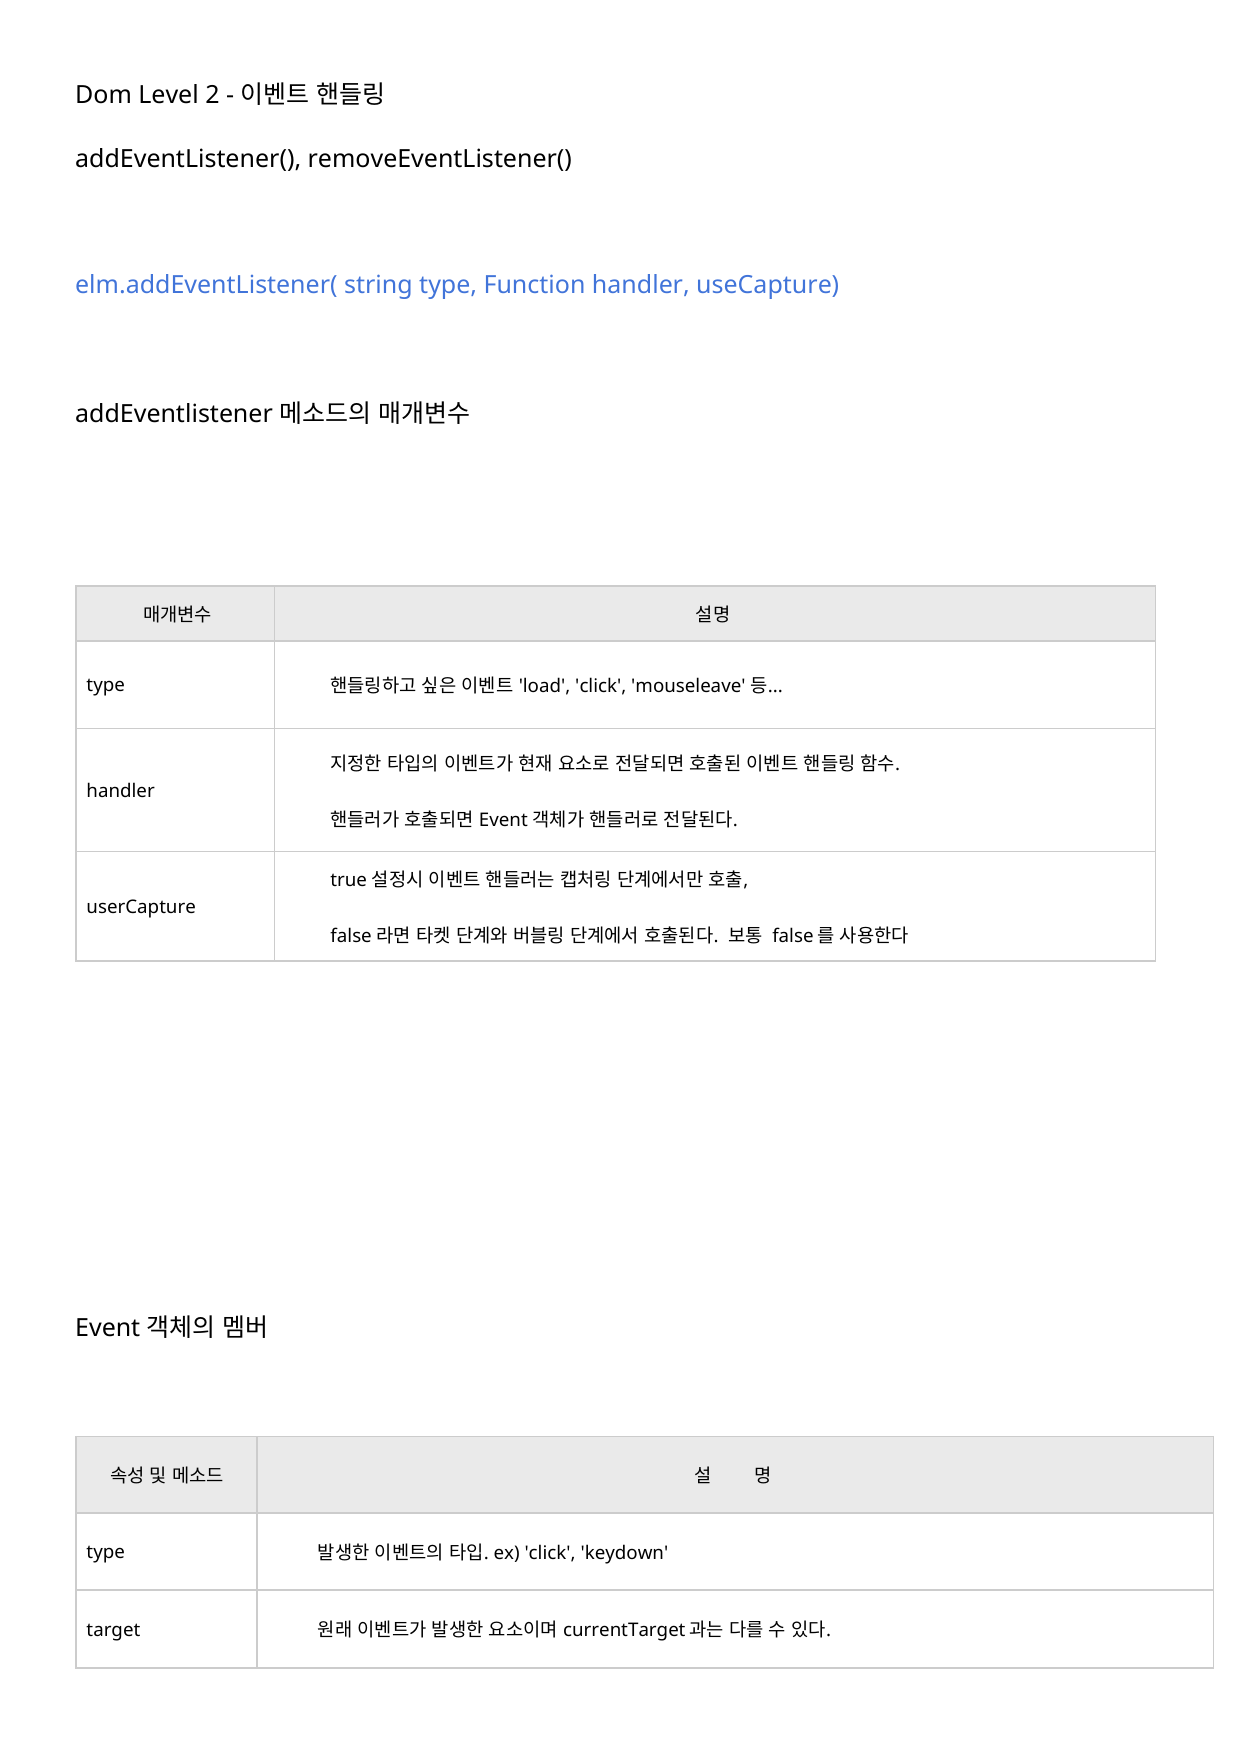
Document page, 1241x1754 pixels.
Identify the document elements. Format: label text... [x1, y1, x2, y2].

text addEventListener(), removeEventListener() [75, 140, 1165, 174]
table_cell handler [77, 729, 274, 851]
table_cell true 설정시 이벤트 핸들러는 캡처링 단계에서만 호출, false 라면 타켓 단계와 버블링 단계에서 호출된다. 보통 false를 사용한다 [275, 852, 1155, 960]
table_header 속성 및 메소드 [77, 1437, 256, 1512]
table_cell target [77, 1591, 256, 1667]
table_cell 지정한 타입의 이벤트가 현재 요소로 전달되면 호출된 이벤트 핸들링 함수. 핸들러가 호출되면 Event 객체가 핸들러로 전달된다. [275, 729, 1155, 851]
text Dom Level 2 - 이벤트 핸들링 [75, 75, 1165, 111]
table_header 설명 [275, 587, 1155, 640]
table_cell type [77, 642, 274, 727]
table_cell 핸들링하고 싶은 이벤트 'load', 'click', 'mouseleave' 등... [275, 642, 1155, 727]
table_cell 원래 이벤트가 발생한 요소이며 currentTarget과는 다를 수 있다. [258, 1591, 1213, 1667]
text elm.addEventListener( string type, Function handler, useCapture) [75, 267, 1165, 301]
table_cell userCapture [77, 852, 274, 960]
table_cell type [77, 1514, 256, 1589]
table_header 매개변수 [77, 587, 274, 640]
text Event 객체의 멤버 [75, 1307, 1165, 1343]
table_header 설 명 [258, 1437, 1213, 1512]
text addEventlistener 메소드의 매개변수 [75, 393, 1165, 429]
table_cell 발생한 이벤트의 타입. ex) 'click', 'keydown' [258, 1514, 1213, 1589]
